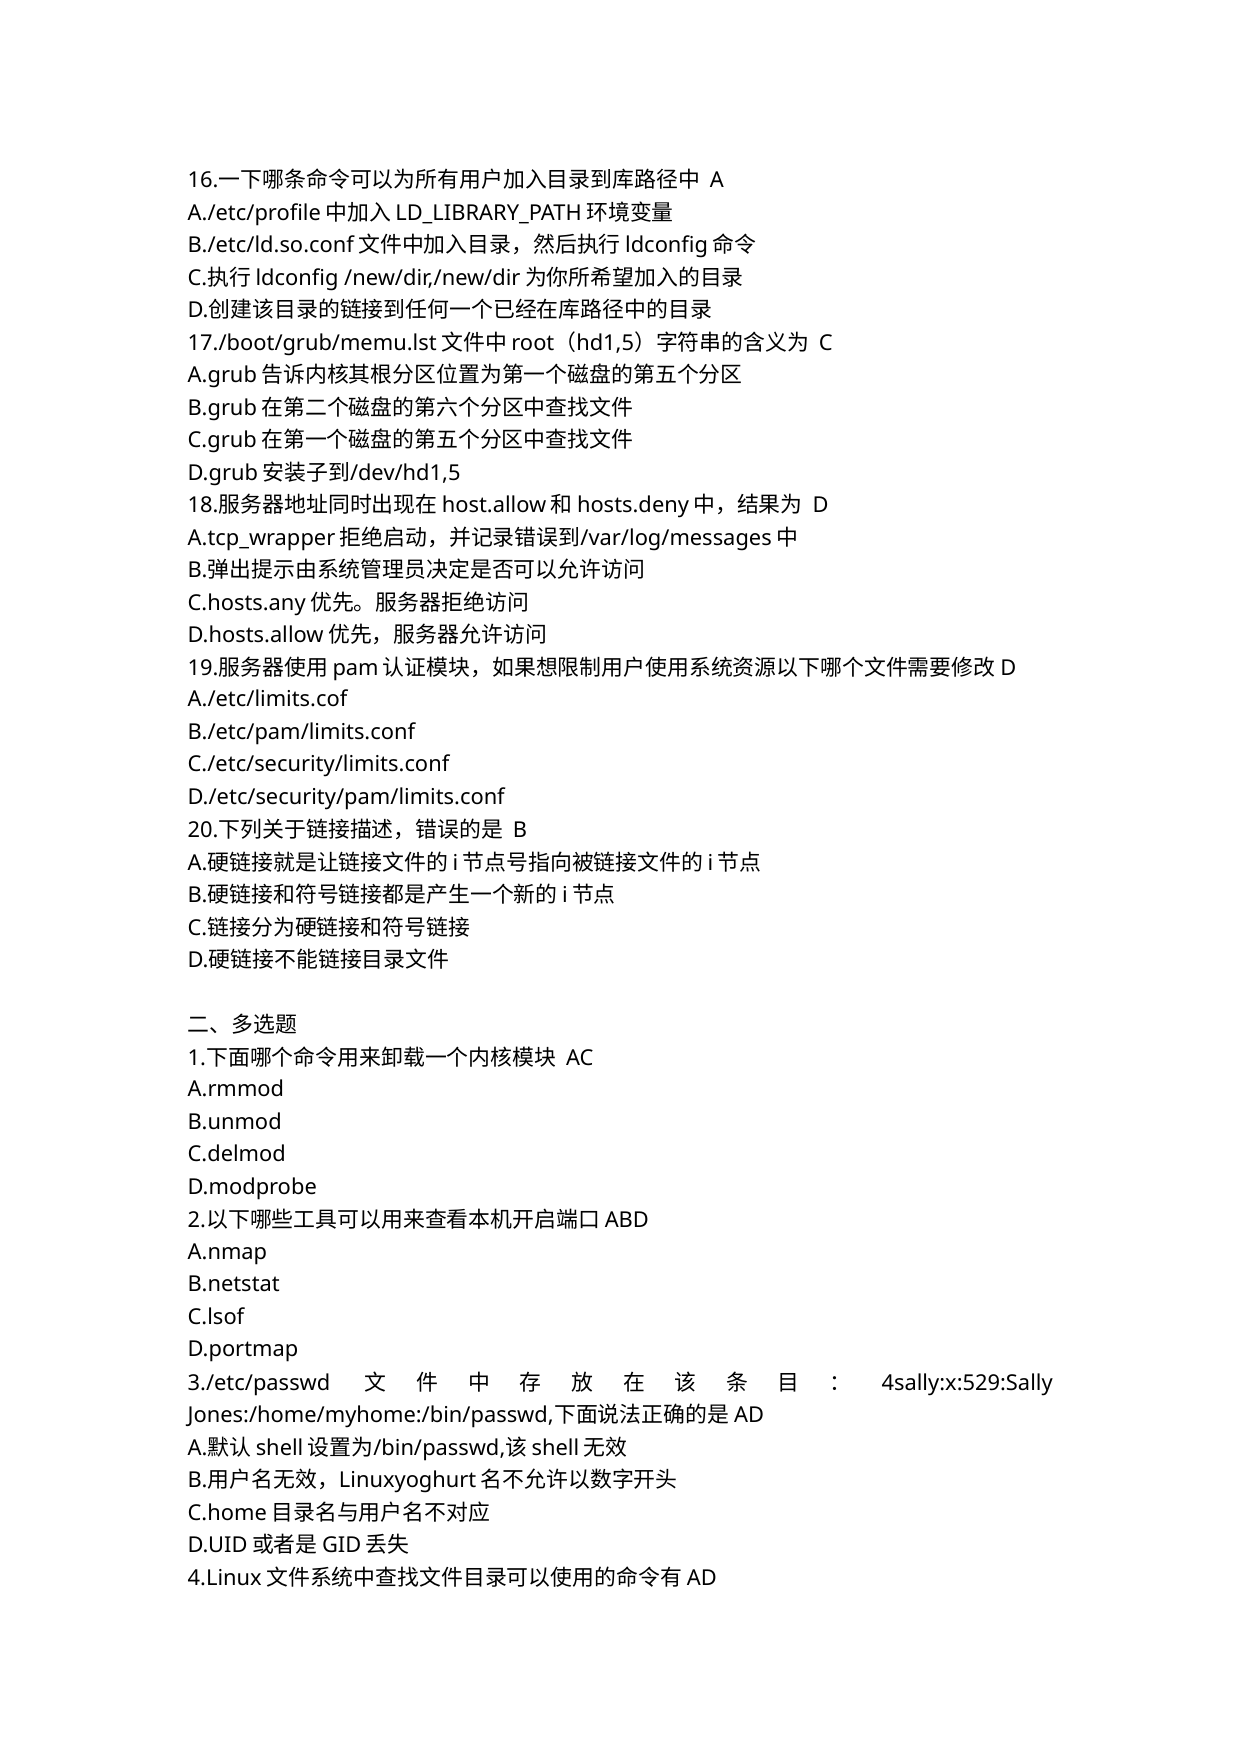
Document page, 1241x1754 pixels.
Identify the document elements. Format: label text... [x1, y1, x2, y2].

text B./etc/ld.so.conf文件中加入目录，然后执行ldconfig命令 [187, 227, 1053, 259]
text 17./boot/grub/memu.lst文件中root（hd1,5）字符串的含义为 C [187, 324, 1053, 357]
text D.hosts.allow优先，服务器允许访问 [187, 617, 1053, 649]
text 二、多选题 [187, 1007, 1053, 1039]
text A.默认shell设置为/bin/passwd,该shell无效 [187, 1429, 1053, 1462]
text C.执行ldconfig /new/dir,/new/dir为你所希望加入的目录 [187, 259, 1053, 292]
text D./etc/security/pam/limits.conf [187, 779, 1053, 812]
text D.硬链接不能链接目录文件 [187, 942, 1053, 974]
text A./etc/limits.cof [187, 682, 1053, 714]
text D.portmap [187, 1332, 1053, 1364]
text C./etc/security/limits.conf [187, 747, 1053, 779]
text D.grub安装子到/dev/hd1,5 [187, 454, 1053, 487]
text B./etc/pam/limits.conf [187, 714, 1053, 747]
text 1.下面哪个命令用来卸载一个内核模块 AC [187, 1039, 1053, 1072]
text C.grub在第一个磁盘的第五个分区中查找文件 [187, 422, 1053, 454]
text A.tcp_wrapper拒绝启动，并记录错误到/var/log/messages中 [187, 519, 1053, 552]
text D.UID或者是GID丢失 [187, 1527, 1053, 1559]
text A./etc/profile中加入LD_LIBRARY_PATH环境变量 [187, 194, 1053, 227]
text B.硬链接和符号链接都是产生一个新的i节点 [187, 877, 1053, 909]
text D.创建该目录的链接到任何一个已经在库路径中的目录 [187, 292, 1053, 324]
text A.rmmod [187, 1072, 1053, 1104]
text 16.一下哪条命令可以为所有用户加入目录到库路径中 A [187, 162, 1053, 194]
text A.nmap [187, 1234, 1053, 1267]
text 4.Linux文件系统中查找文件目录可以使用的命令有 AD [187, 1559, 1053, 1592]
text 19.服务器使用pam认证模块，如果想限制用户使用系统资源以下哪个文件需要修改 D [187, 649, 1053, 682]
text D.modprobe [187, 1169, 1053, 1202]
text B.unmod [187, 1104, 1053, 1137]
text B.用户名无效，Linuxyoghurt名不允许以数字开头 [187, 1462, 1053, 1494]
text C.delmod [187, 1137, 1053, 1169]
text B.grub在第二个磁盘的第六个分区中查找文件 [187, 389, 1053, 422]
text A.grub告诉内核其根分区位置为第一个磁盘的第五个分区 [187, 357, 1053, 389]
text C.lsof [187, 1299, 1053, 1332]
text 18.服务器地址同时出现在host.allow和hosts.deny中，结果为 D [187, 487, 1053, 519]
text B.netstat [187, 1267, 1053, 1299]
text C.hosts.any优先。服务器拒绝访问 [187, 584, 1053, 617]
text B.弹出提示由系统管理员决定是否可以允许访问 [187, 552, 1053, 584]
text 3./etc/passwd文件中存放在该条目：4sally:x:529:Sally Jones:/home/myhome:/bin/passwd,下面说法正确的是 AD [187, 1364, 1053, 1429]
text C.home目录名与用户名不对应 [187, 1494, 1053, 1527]
text C.链接分为硬链接和符号链接 [187, 909, 1053, 942]
text A.硬链接就是让链接文件的i节点号指向被链接文件的i节点 [187, 844, 1053, 877]
text 2.以下哪些工具可以用来查看本机开启端口 ABD [187, 1202, 1053, 1234]
text 20.下列关于链接描述，错误的是 B [187, 812, 1053, 844]
